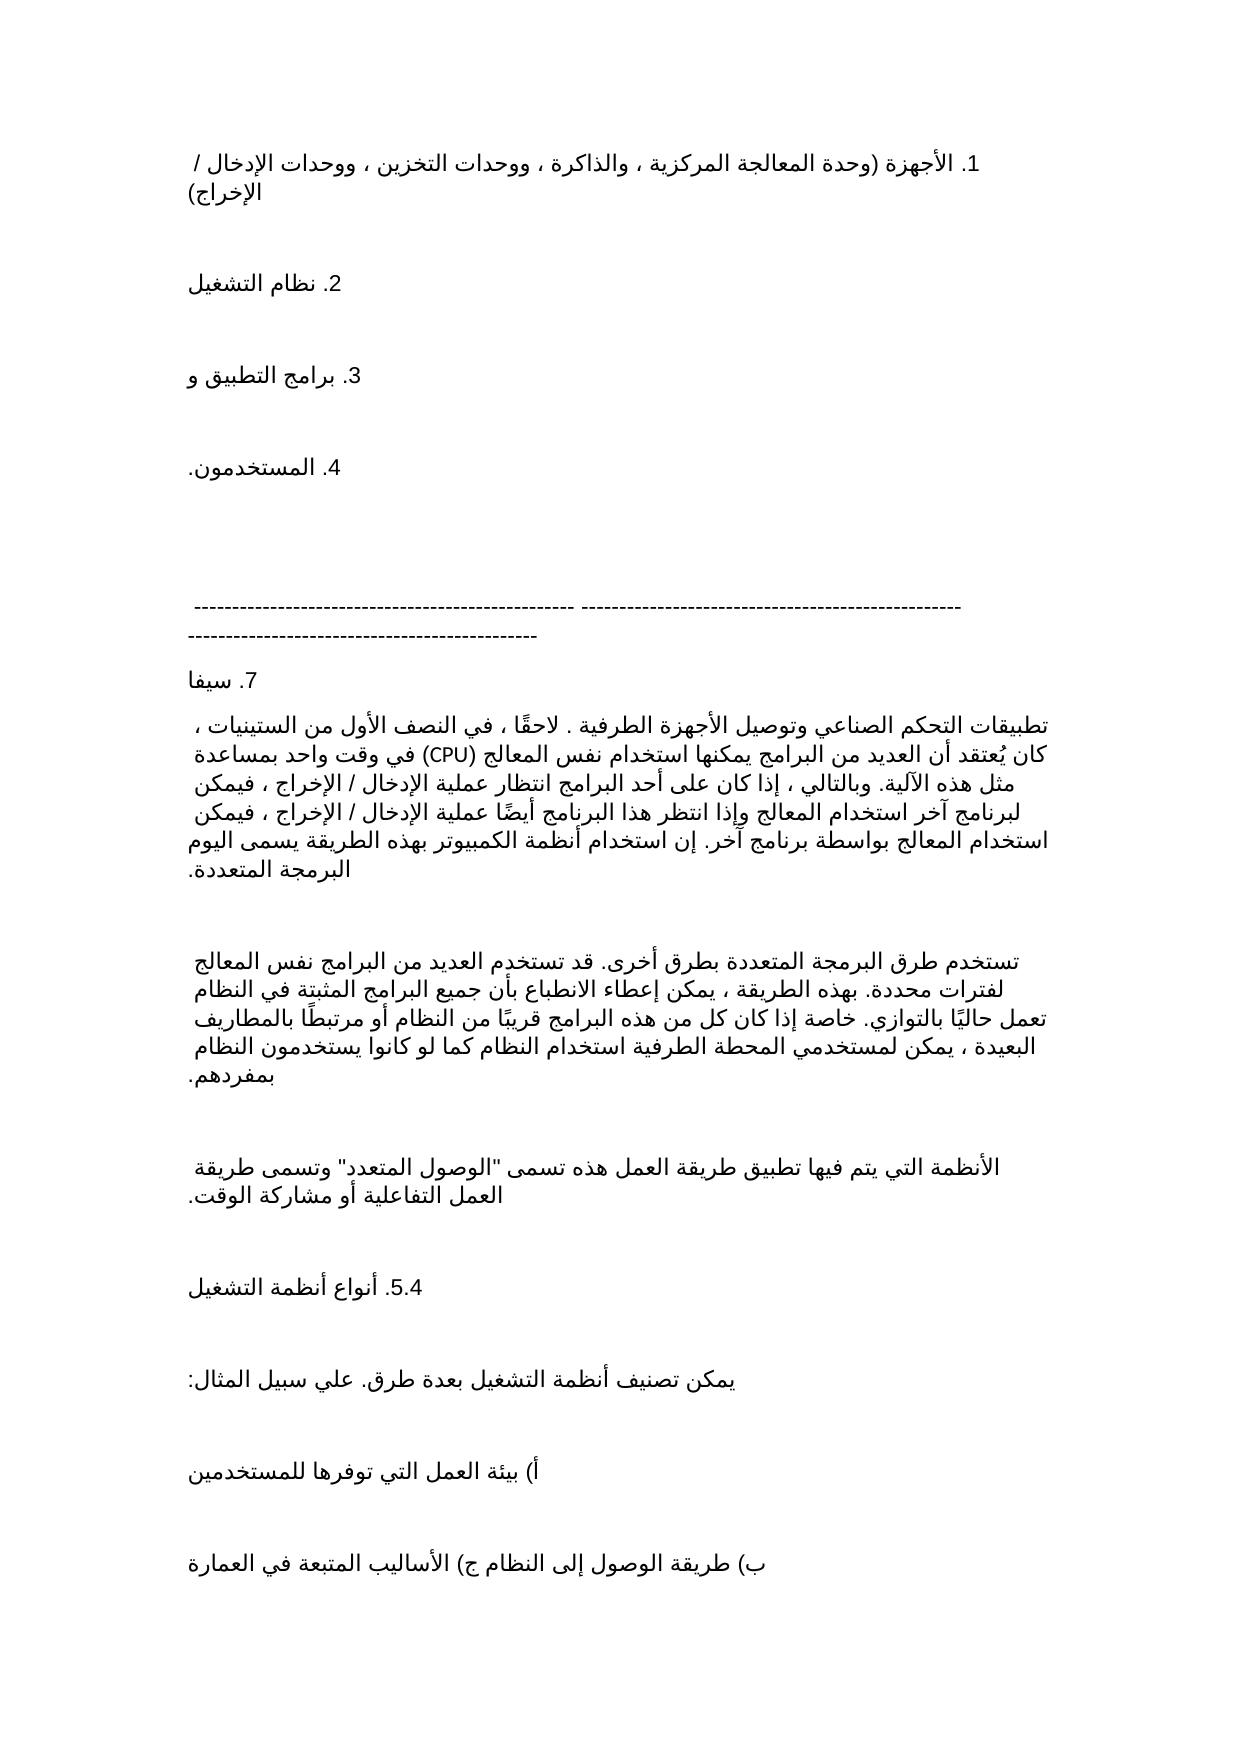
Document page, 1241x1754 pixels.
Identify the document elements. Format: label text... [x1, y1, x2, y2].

text الأنظمة التي يتم فيها تطبيق طريقة العمل هذه تسمى "الوصول المتعدد" وتسمى طريقة العمل التفاعلية أو مشاركة الوقت. [187, 1153, 1053, 1208]
text تطبيقات التحكم الصناعي وتوصيل الأجهزة الطرفية . لاحقًا ، في النصف الأول من الستينيات ، كان يُعتقد أن العديد من البرامج يمكنها استخدام نفس المعالج (CPU) في وقت واحد بمساعدة مثل هذه الآلية. وبالتالي ، إذا كان على أحد البرامج انتظار عملية الإدخال / الإخراج ، فيمكن لبرنامج آخر استخدام المعالج وإذا انتظر هذا البرنامج أيضًا عملية الإدخال / الإخراج ، فيمكن استخدام المعالج بواسطة برنامج آخر. إن استخدام أنظمة الكمبيوتر بهذه الطريقة يسمى اليوم البرمجة المتعددة. [187, 712, 1053, 882]
text 3. برامج التطبيق و [187, 362, 1053, 389]
text تستخدم طرق البرمجة المتعددة بطرق أخرى. قد تستخدم العديد من البرامج نفس المعالج لفترات محددة. بهذه الطريقة ، يمكن إعطاء الانطباع بأن جميع البرامج المثبتة في النظام تعمل حاليًا بالتوازي. خاصة إذا كان كل من هذه البرامج قريبًا من النظام أو مرتبطًا بالمطاريف البعيدة ، يمكن لمستخدمي المحطة الطرفية استخدام النظام كما لو كانوا يستخدمون النظام بمفردهم. [187, 948, 1053, 1088]
text يمكن تصنيف أنظمة التشغيل بعدة طرق. علي سبيل المثال: [187, 1366, 1053, 1392]
text -------------------------------------------------- -------------------------------------------------- ---------------------------------------------- [187, 593, 1053, 648]
text ب) طريقة الوصول إلى النظام ج) الأساليب المتبعة في العمارة [187, 1550, 1053, 1576]
text أ) بيئة العمل التي توفرها للمستخدمين [187, 1458, 1053, 1484]
text 4. المستخدمون. [187, 454, 1053, 481]
text 7. سيفا [187, 667, 1053, 693]
text 1. الأجهزة (وحدة المعالجة المركزية ، والذاكرة ، ووحدات التخزين ، ووحدات الإدخال / الإخراج) [187, 150, 1053, 205]
text 2. نظام التشغيل [187, 270, 1053, 297]
text 5.4. أنواع أنظمة التشغيل [187, 1274, 1053, 1300]
